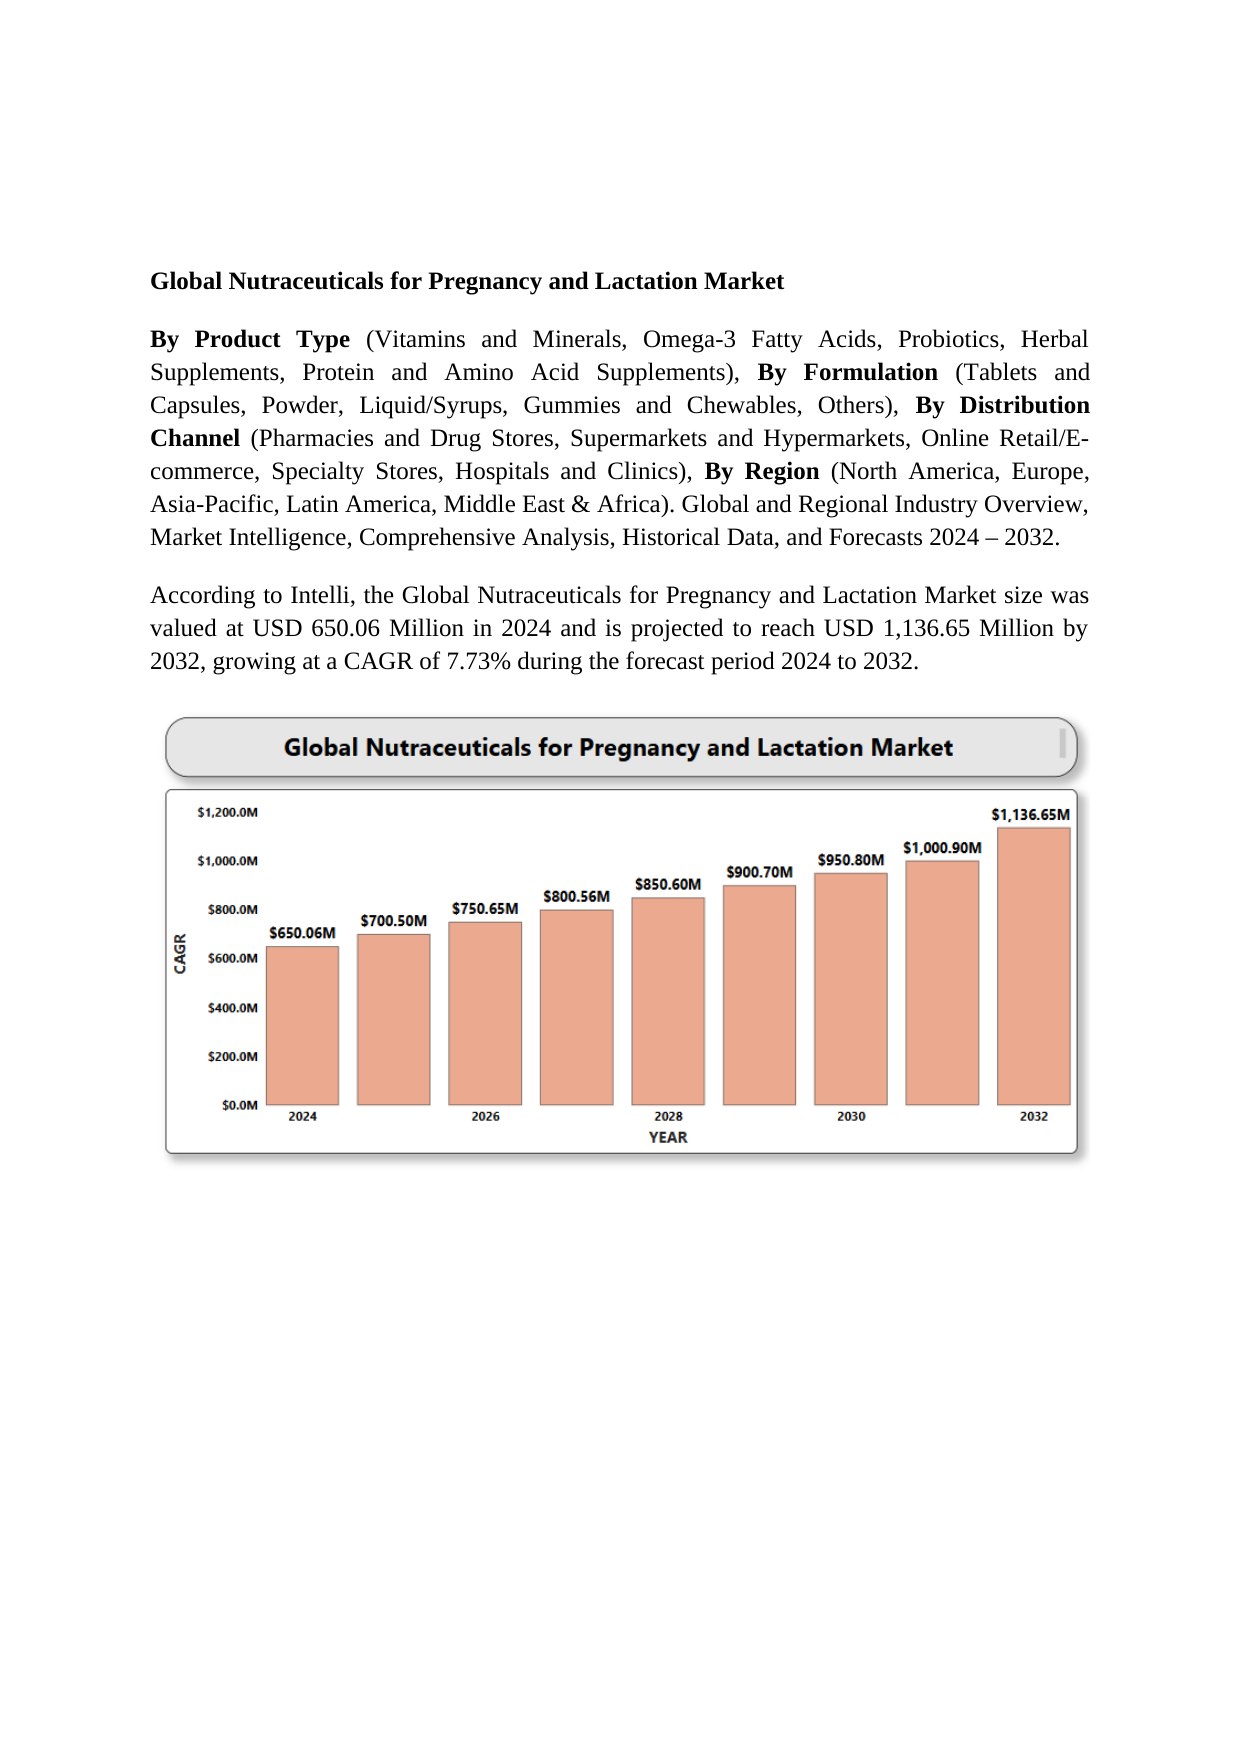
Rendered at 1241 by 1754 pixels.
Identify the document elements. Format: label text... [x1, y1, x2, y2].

text By Product Type (Vitamins and Minerals, Omega-3 Fatty Acids, Probiotics, Herbal Supplements, Protein and Amino Acid Supplements), By Formulation (Tablets and Capsules, Powder, Liquid/Syrups, Gummies and Chewables, Others), By Distribution Channel (Pharmacies and Drug Stores, Supermarkets and Hypermarkets, Online Retail/E-commerce, Specialty Stores, Hospitals and Clinics), By Region (North America, Europe, Asia-Pacific, Latin America, Middle East & Africa). Global and Regional Industry Overview, Market Intelligence, Comprehensive Analysis, Historical Data, and Forecasts 2024 – 2032. [150, 324, 1090, 551]
text According to Intelli, the Global Nutraceuticals for Pregnancy and Lactation Market size was valued at USD 650.06 Million in 2024 and is projected to reach USD 1,136.65 Million by 2032, growing at a CAGR of 7.73% during the forecast period 2024 to 2032. [150, 580, 1090, 675]
picture [150, 704, 1091, 1176]
text Global Nutraceuticals for Pregnancy and Lactation Market [150, 266, 1090, 295]
